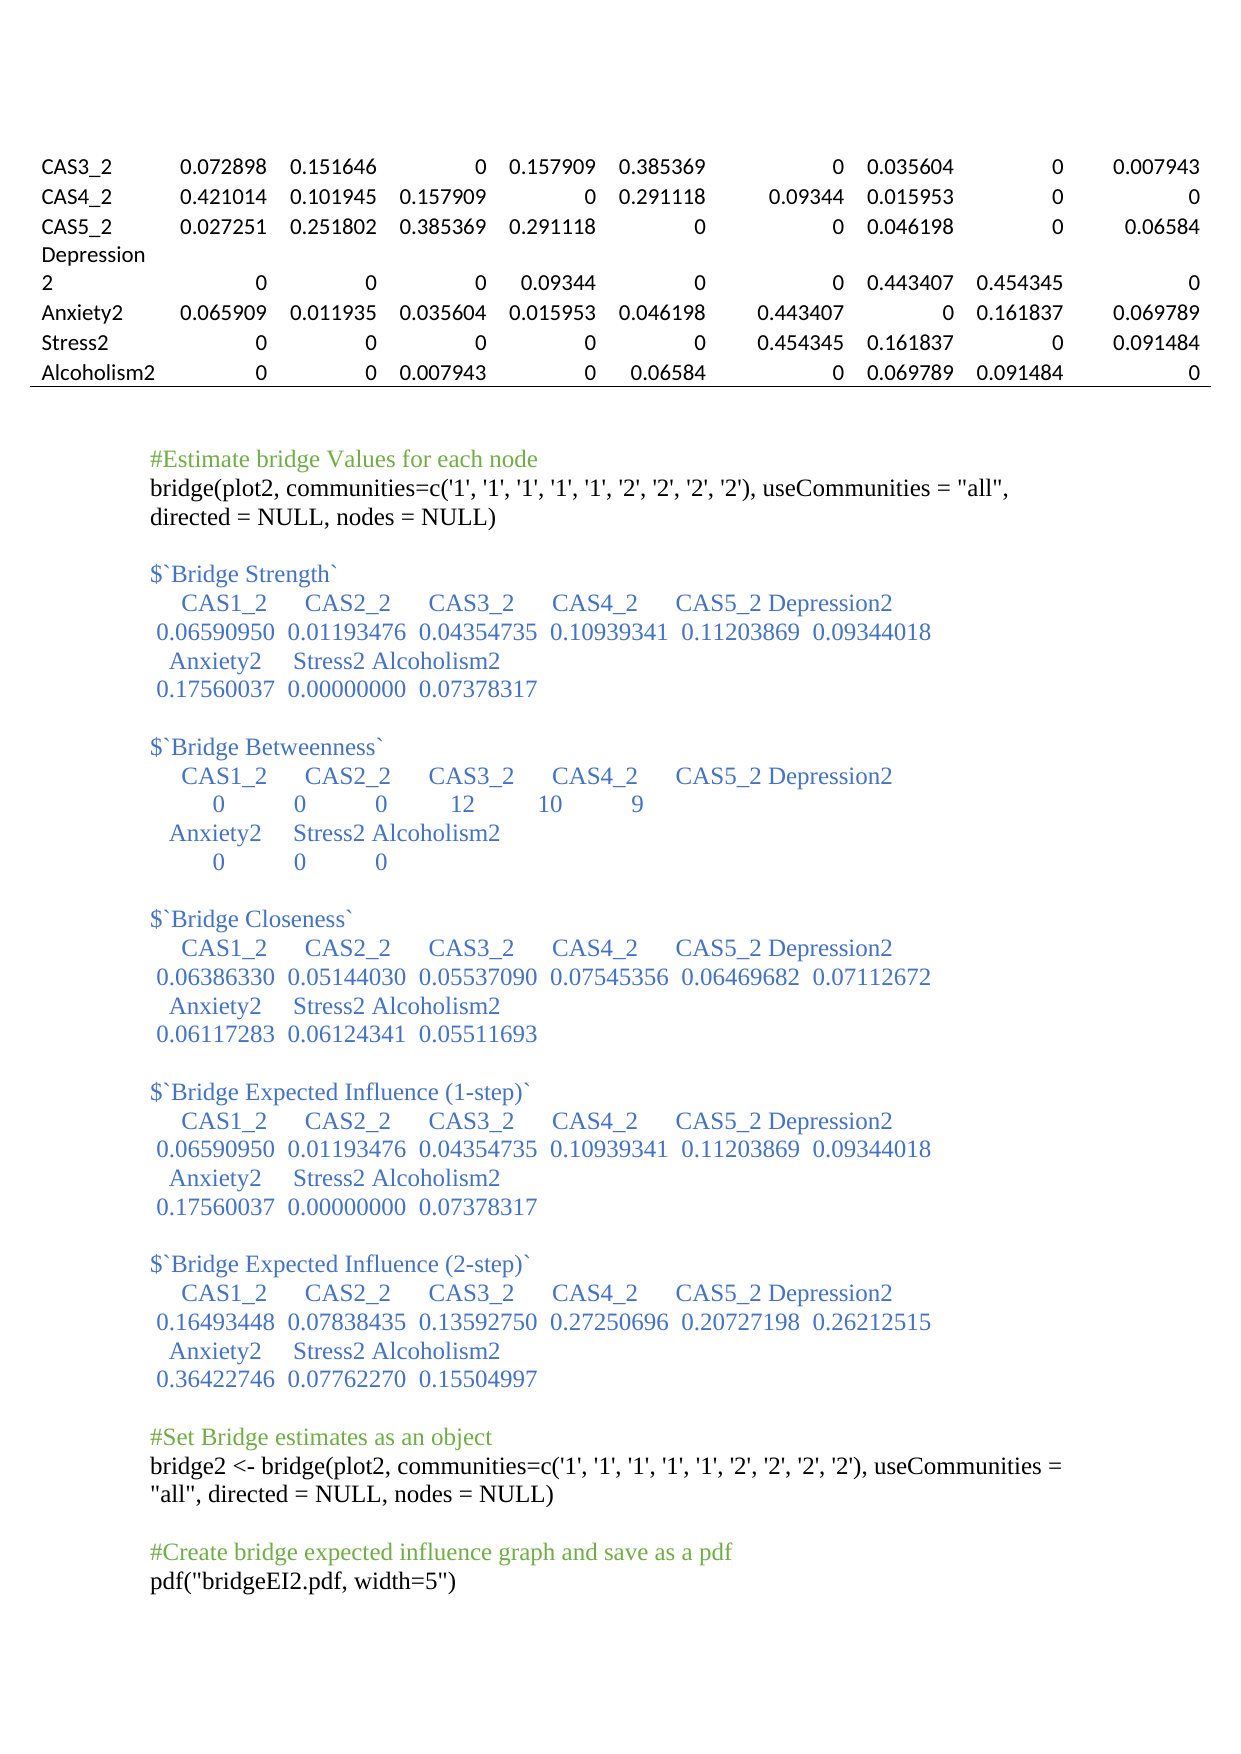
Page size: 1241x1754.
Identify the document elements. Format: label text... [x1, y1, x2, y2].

table_cell 0 [965, 150, 1075, 180]
table_cell 0.151646 [278, 150, 388, 180]
table_cell Depression2 [30, 240, 168, 296]
text $`Bridge Expected Influence (2-step)` [150, 1249, 1090, 1278]
table_cell 0 [1075, 180, 1211, 210]
table_cell 0.09344 [498, 240, 607, 296]
table_cell 0.015953 [855, 180, 965, 210]
text Anxiety2 Stress2 Alcoholism2 [150, 818, 1090, 847]
text 0.17560037 0.00000000 0.07378317 [150, 674, 1090, 703]
table_cell 0 [717, 356, 855, 386]
text 0 0 0 [150, 847, 1090, 876]
table_cell Anxiety2 [30, 296, 168, 326]
table_cell 0.291118 [607, 180, 717, 210]
table_cell 0.385369 [388, 210, 497, 240]
table_cell 0 [717, 210, 855, 240]
table_cell 0.069789 [855, 356, 965, 386]
text Anxiety2 Stress2 Alcoholism2 [150, 1163, 1090, 1192]
table_cell 0.069789 [1075, 296, 1211, 326]
table_cell 0 [169, 240, 278, 296]
table_cell 0 [388, 150, 497, 180]
table_cell 0.007943 [1075, 150, 1211, 180]
table_cell 0.161837 [855, 326, 965, 356]
table_cell 0.09344 [717, 180, 855, 210]
text #Set Bridge estimates as an object [150, 1422, 1090, 1451]
table_cell 0 [498, 180, 607, 210]
table_cell Stress2 [30, 326, 168, 356]
table_cell 0.091484 [1075, 326, 1211, 356]
text Anxiety2 Stress2 Alcoholism2 [150, 991, 1090, 1019]
text CAS1_2 CAS2_2 CAS3_2 CAS4_2 CAS5_2 Depression2 [150, 1278, 1090, 1307]
table_cell 0.06584 [607, 356, 717, 386]
text CAS1_2 CAS2_2 CAS3_2 CAS4_2 CAS5_2 Depression2 [150, 1106, 1090, 1134]
table_cell 0.443407 [855, 240, 965, 296]
text Anxiety2 Stress2 Alcoholism2 [150, 1336, 1090, 1364]
table_cell 0.251802 [278, 210, 388, 240]
table_cell 0 [278, 240, 388, 296]
table_cell 0.011935 [278, 296, 388, 326]
text Anxiety2 Stress2 Alcoholism2 [150, 646, 1090, 674]
text pdf("bridgeEI2.pdf, width=5") [150, 1566, 1090, 1594]
text 0.36422746 0.07762270 0.15504997 [150, 1364, 1090, 1393]
text $`Bridge Strength` [150, 559, 1090, 588]
table_cell 0 [717, 240, 855, 296]
table_cell Alcoholism2 [30, 356, 168, 386]
text 0.06117283 0.06124341 0.05511693 [150, 1019, 1090, 1048]
table_cell CAS3_2 [30, 150, 168, 180]
table_cell 0 [388, 240, 497, 296]
table_cell 0.101945 [278, 180, 388, 210]
text 0.17560037 0.00000000 0.07378317 [150, 1192, 1090, 1221]
table_cell 0.157909 [498, 150, 607, 180]
table_cell 0.007943 [388, 356, 497, 386]
table_cell 0 [1075, 356, 1211, 386]
table_cell 0.072898 [169, 150, 278, 180]
text 0.06590950 0.01193476 0.04354735 0.10939341 0.11203869 0.09344018 [150, 1134, 1090, 1163]
text $`Bridge Closeness` [150, 904, 1090, 933]
text $`Bridge Betweenness` [150, 732, 1090, 761]
table_cell 0.443407 [717, 296, 855, 326]
table_cell 0.035604 [855, 150, 965, 180]
table_cell 0.015953 [498, 296, 607, 326]
table_cell 0 [965, 326, 1075, 356]
table_cell 0.06584 [1075, 210, 1211, 240]
table_cell 0 [965, 180, 1075, 210]
table_cell 0 [498, 356, 607, 386]
table_cell 0 [1075, 240, 1211, 296]
text 0.06386330 0.05144030 0.05537090 0.07545356 0.06469682 0.07112672 [150, 962, 1090, 991]
table_cell 0.454345 [717, 326, 855, 356]
table_cell CAS5_2 [30, 210, 168, 240]
table_cell 0.421014 [169, 180, 278, 210]
table_cell 0.046198 [855, 210, 965, 240]
text CAS1_2 CAS2_2 CAS3_2 CAS4_2 CAS5_2 Depression2 [150, 761, 1090, 789]
text 0.06590950 0.01193476 0.04354735 0.10939341 0.11203869 0.09344018 [150, 617, 1090, 646]
text #Estimate bridge Values for each node [150, 444, 1090, 473]
table_cell 0.065909 [169, 296, 278, 326]
table_cell 0 [169, 326, 278, 356]
table_cell 0 [607, 326, 717, 356]
table_cell 0 [607, 240, 717, 296]
table_cell 0.385369 [607, 150, 717, 180]
table_cell 0 [278, 326, 388, 356]
table_cell 0.161837 [965, 296, 1075, 326]
table_cell 0.027251 [169, 210, 278, 240]
table_cell CAS4_2 [30, 180, 168, 210]
text bridge2 <- bridge(plot2, communities=c('1', '1', '1', '1', '1', '2', '2', '2', '2'), useCommunities = "all", directed = NULL, nodes = NULL) [150, 1451, 1090, 1508]
table_cell 0.291118 [498, 210, 607, 240]
text CAS1_2 CAS2_2 CAS3_2 CAS4_2 CAS5_2 Depression2 [150, 933, 1090, 962]
text #Create bridge expected influence graph and save as a pdf [150, 1537, 1090, 1566]
table_cell 0.157909 [388, 180, 497, 210]
table_cell 0 [607, 210, 717, 240]
table_cell 0 [498, 326, 607, 356]
table_cell 0 [278, 356, 388, 386]
table_cell 0.091484 [965, 356, 1075, 386]
table_cell 0.035604 [388, 296, 497, 326]
table_cell 0 [169, 356, 278, 386]
text 0.16493448 0.07838435 0.13592750 0.27250696 0.20727198 0.26212515 [150, 1307, 1090, 1336]
text bridge(plot2, communities=c('1', '1', '1', '1', '1', '2', '2', '2', '2'), useCommunities = "all", directed = NULL, nodes = NULL) [150, 473, 1090, 531]
table_cell 0.454345 [965, 240, 1075, 296]
text $`Bridge Expected Influence (1-step)` [150, 1077, 1090, 1106]
text CAS1_2 CAS2_2 CAS3_2 CAS4_2 CAS5_2 Depression2 [150, 588, 1090, 617]
table_cell 0 [717, 150, 855, 180]
table_cell 0 [388, 326, 497, 356]
text 0 0 0 12 10 9 [150, 789, 1090, 818]
table_cell 0.046198 [607, 296, 717, 326]
table_cell 0 [965, 210, 1075, 240]
table_cell 0 [855, 296, 965, 326]
